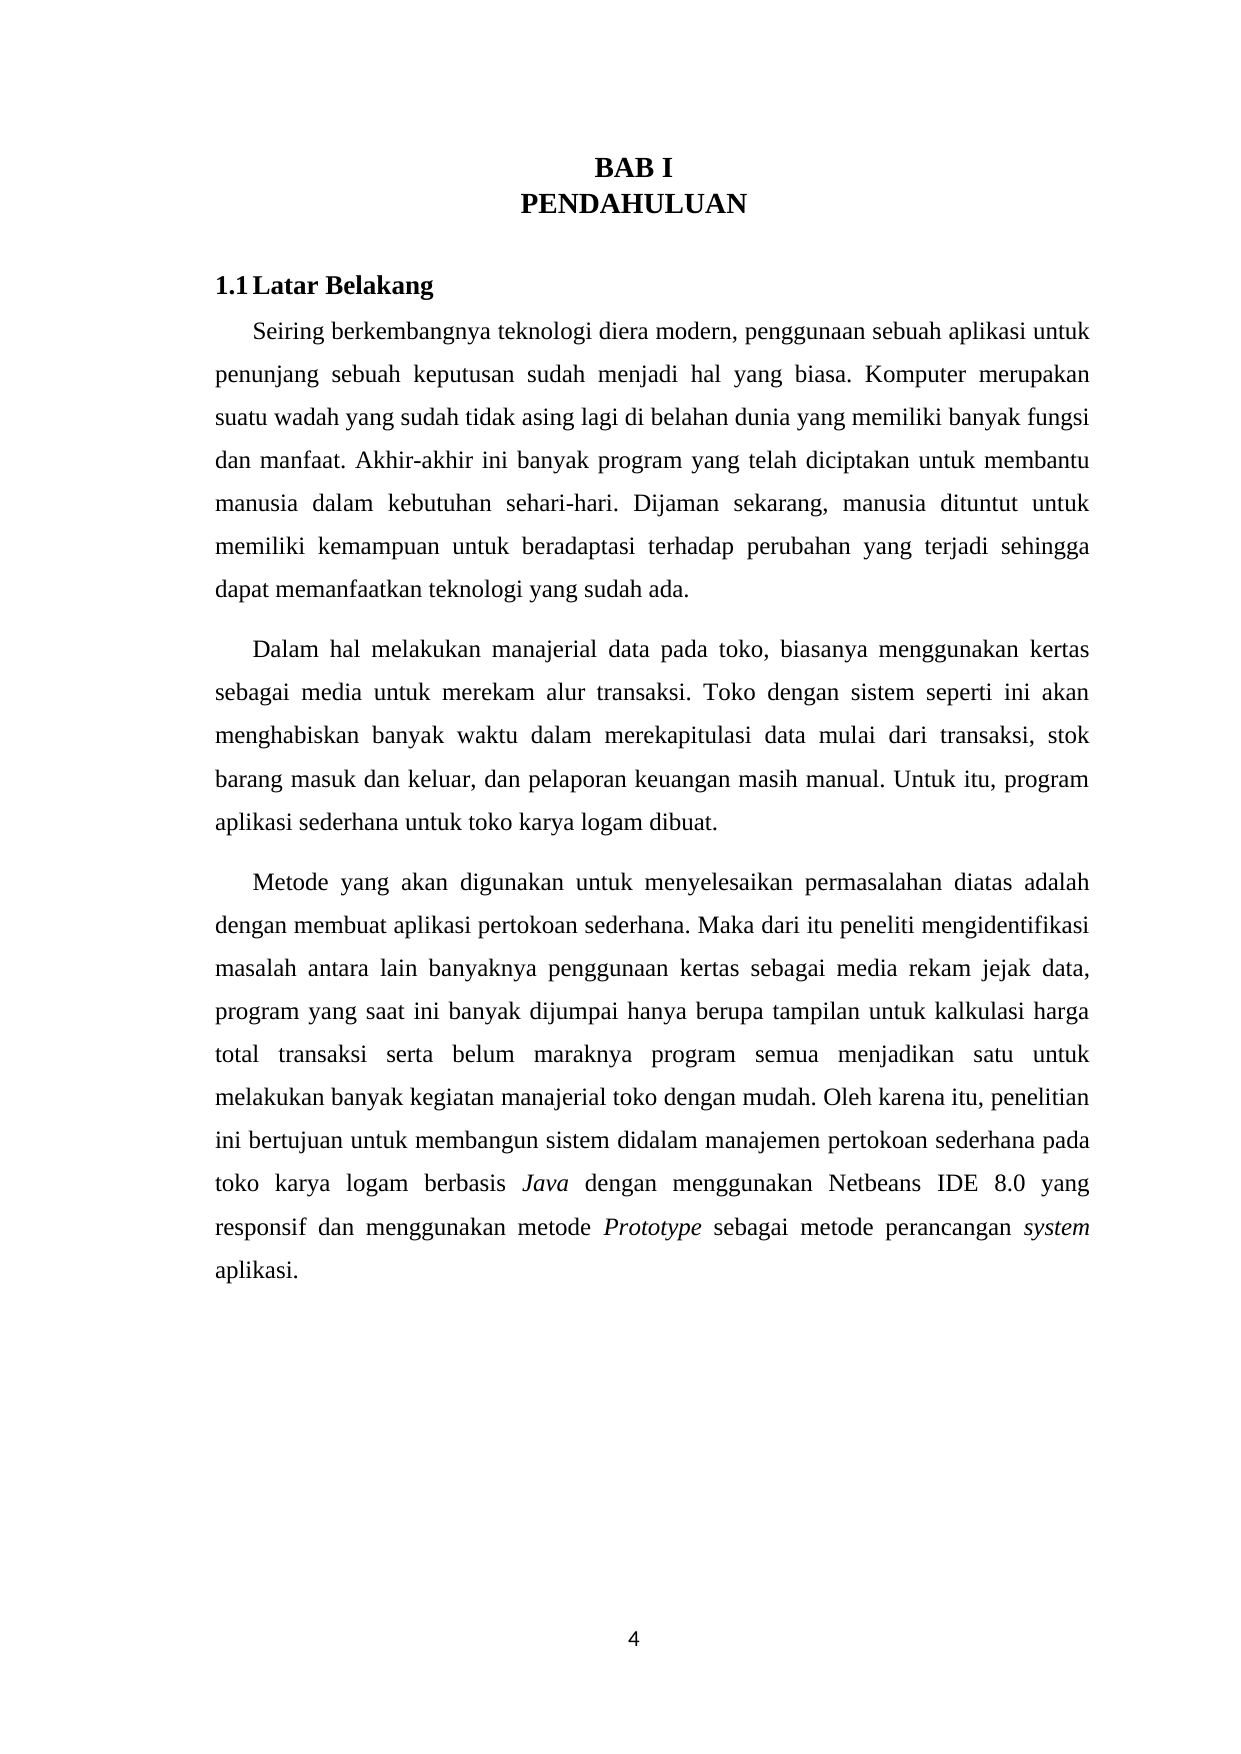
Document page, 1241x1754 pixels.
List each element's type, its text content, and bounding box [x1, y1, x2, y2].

subtitle BAB I [177, 150, 1090, 183]
subtitle PENDAHULUAN [177, 186, 1090, 220]
text Dalam hal melakukan manajerial data pada toko, biasanya menggunakan kertas sebagai media untuk merekam alur transaksi. Toko dengan sistem seperti ini akan menghabiskan banyak waktu dalam merekapitulasi data mulai dari transaksi, stok barang masuk dan keluar, dan pelaporan keuangan masih manual. Untuk itu, program aplikasi sederhana untuk toko karya logam dibuat. [215, 634, 1090, 836]
subtitle Latar Belakang [215, 269, 1090, 300]
text Seiring berkembangnya teknologi diera modern, penggunaan sebuah aplikasi untuk penunjang sebuah keputusan sudah menjadi hal yang biasa. Komputer merupakan suatu wadah yang sudah tidak asing lagi di belahan dunia yang memiliki banyak fungsi dan manfaat. Akhir-akhir ini banyak program yang telah diciptakan untuk membantu manusia dalam kebutuhan sehari-hari. Dijaman sekarang, manusia dituntut untuk memiliki kemampuan untuk beradaptasi terhadap perubahan yang terjadi sehingga dapat memanfaatkan teknologi yang sudah ada. [215, 316, 1090, 603]
text Metode yang akan digunakan untuk menyelesaikan permasalahan diatas adalah dengan membuat aplikasi pertokoan sederhana. Maka dari itu peneliti mengidentifikasi masalah antara lain banyaknya penggunaan kertas sebagai media rekam jejak data, program yang saat ini banyak dijumpai hanya berupa tampilan untuk kalkulasi harga total transaksi serta belum maraknya program semua menjadikan satu untuk melakukan banyak kegiatan manajerial toko dengan mudah. Oleh karena itu, penelitian ini bertujuan untuk membangun sistem didalam manajemen pertokoan sederhana pada toko karya logam berbasis Java dengan menggunakan Netbeans IDE 8.0 yang responsif dan menggunakan metode Prototype sebagai metode perancangan system aplikasi. [215, 867, 1090, 1283]
